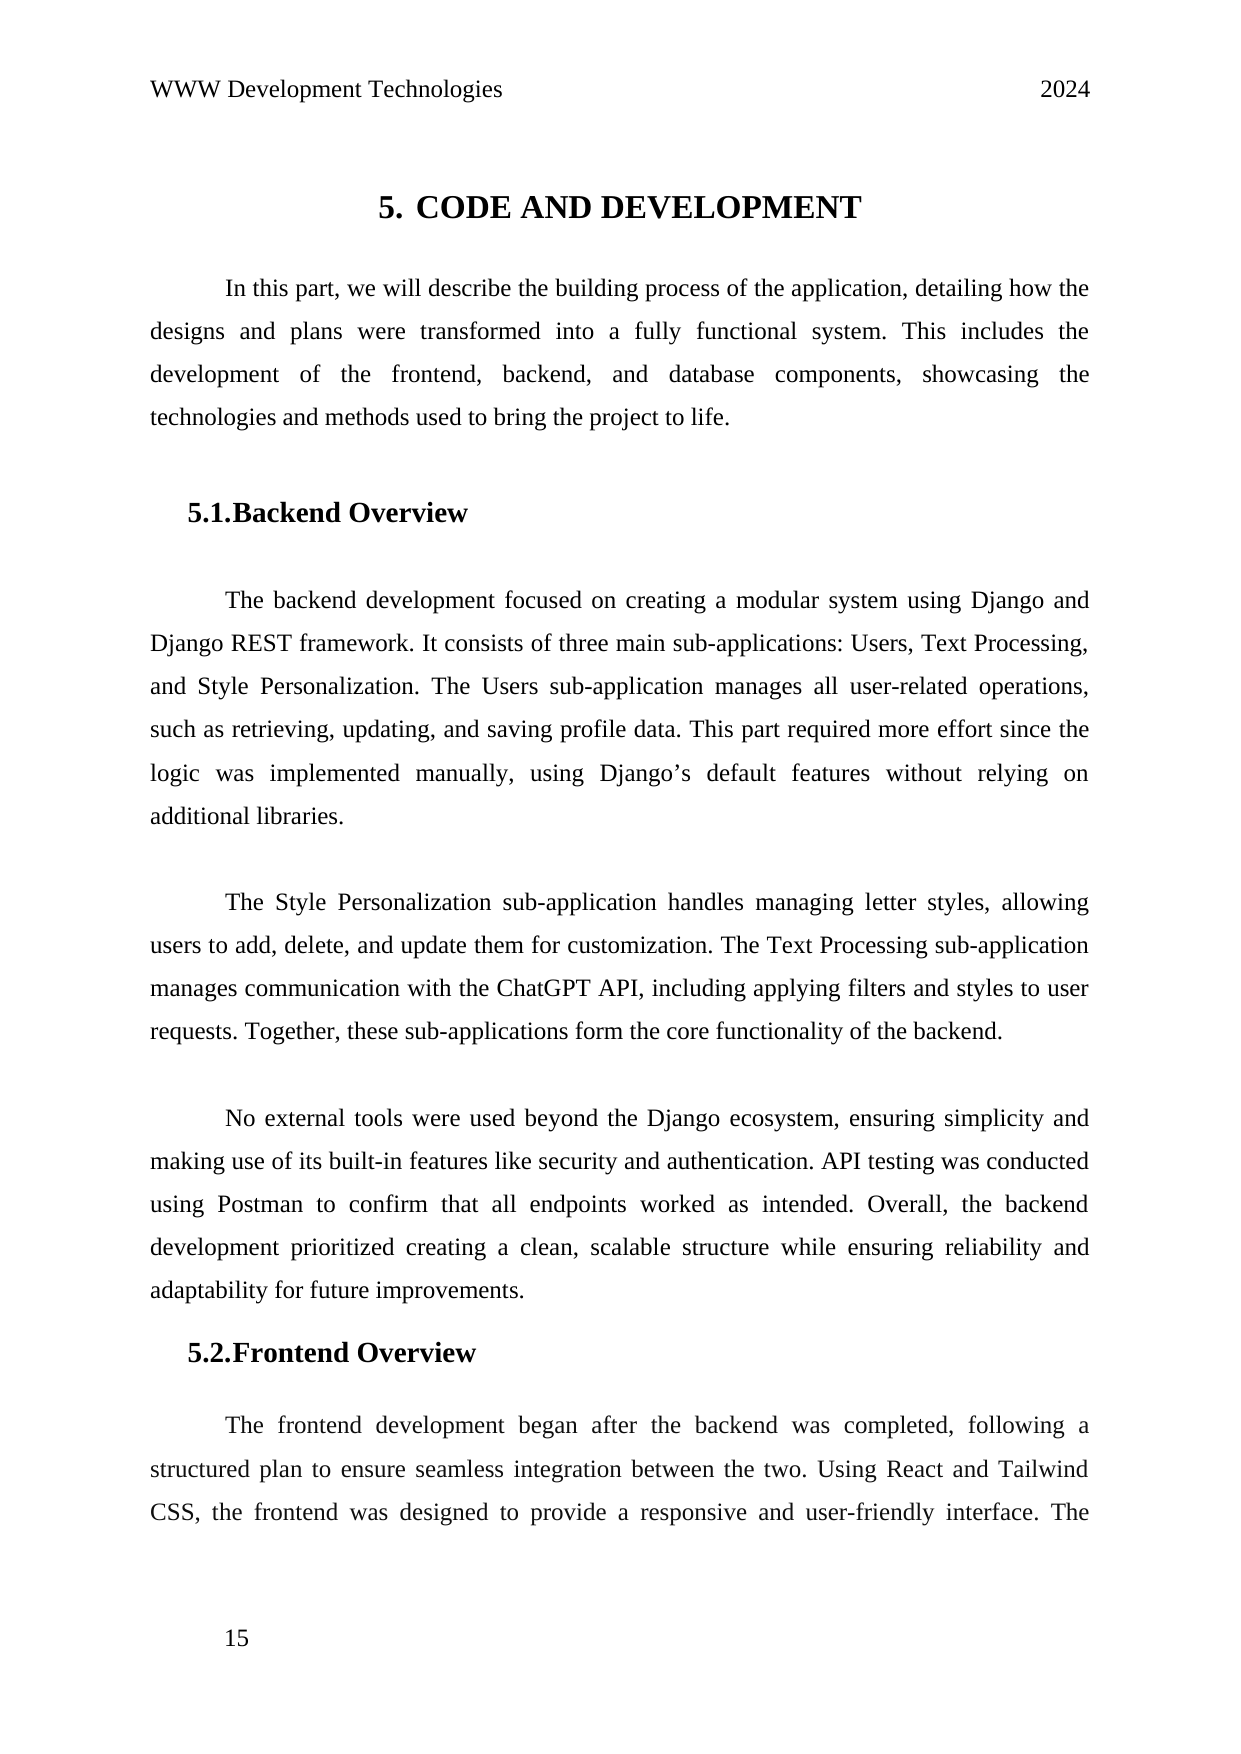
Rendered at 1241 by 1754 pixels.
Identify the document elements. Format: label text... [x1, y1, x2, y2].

text In this part, we will describe the building process of the application, detailing how the designs and plans were transformed into a fully functional system. This includes the development of the frontend, backend, and database components, showcasing the technologies and methods used to bring the project to life. [150, 273, 1090, 431]
text The Style Personalization sub-application handles managing letter styles, allowing users to add, delete, and update them for customization. The Text Processing sub-application manages communication with the ChatGPT API, including applying filters and styles to user requests. Together, these sub-applications form the core functionality of the backend. [150, 887, 1090, 1045]
list Frontend Overview [187, 1335, 1090, 1368]
list CODE AND DEVELOPMENT [150, 187, 1090, 226]
text No external tools were used beyond the Django ecosystem, ensuring simplicity and making use of its built-in features like security and authentication. API testing was conducted using Postman to confirm that all endpoints worked as intended. Overall, the backend development prioritized creating a clean, scalable structure while ensuring reliability and adaptability for future improvements. [150, 1103, 1090, 1304]
text The backend development focused on creating a modular system using Django and Django REST framework. It consists of three main sub-applications: Users, Text Processing, and Style Personalization. The Users sub-application manages all user-related operations, such as retrieving, updating, and saving profile data. This part required more effort since the logic was implemented manually, using Django’s default features without relying on additional libraries. [150, 585, 1090, 829]
list Backend Overview [187, 495, 1090, 529]
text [150, 1411, 1090, 1526]
